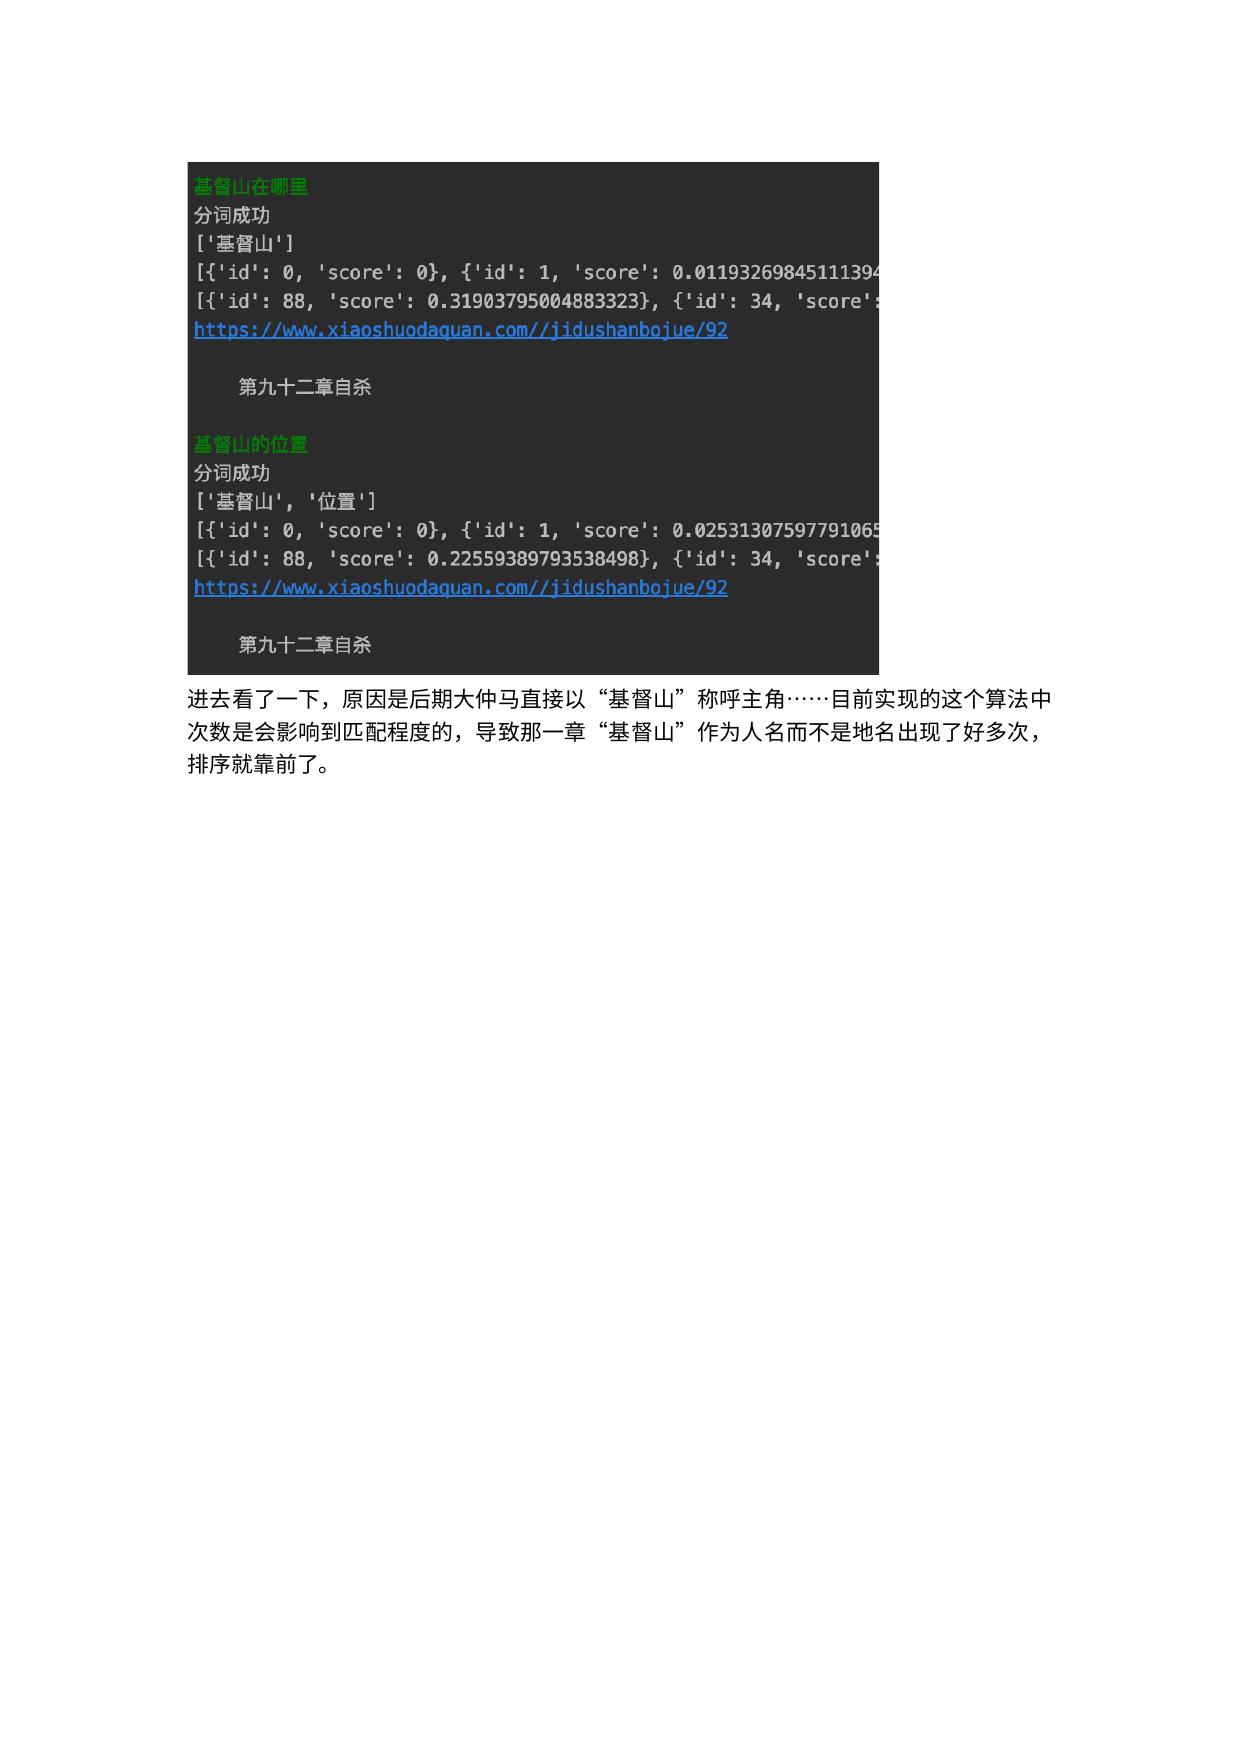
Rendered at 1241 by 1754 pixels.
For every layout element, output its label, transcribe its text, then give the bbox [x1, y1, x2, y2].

text 进去看了一下，原因是后期大仲马直接以“基督山”称呼主角……目前实现的这个算法中次数是会影响到匹配程度的，导致那一章“基督山”作为人名而不是地名出现了好多次，排序就靠前了。 [187, 682, 1053, 779]
picture [187, 162, 880, 675]
